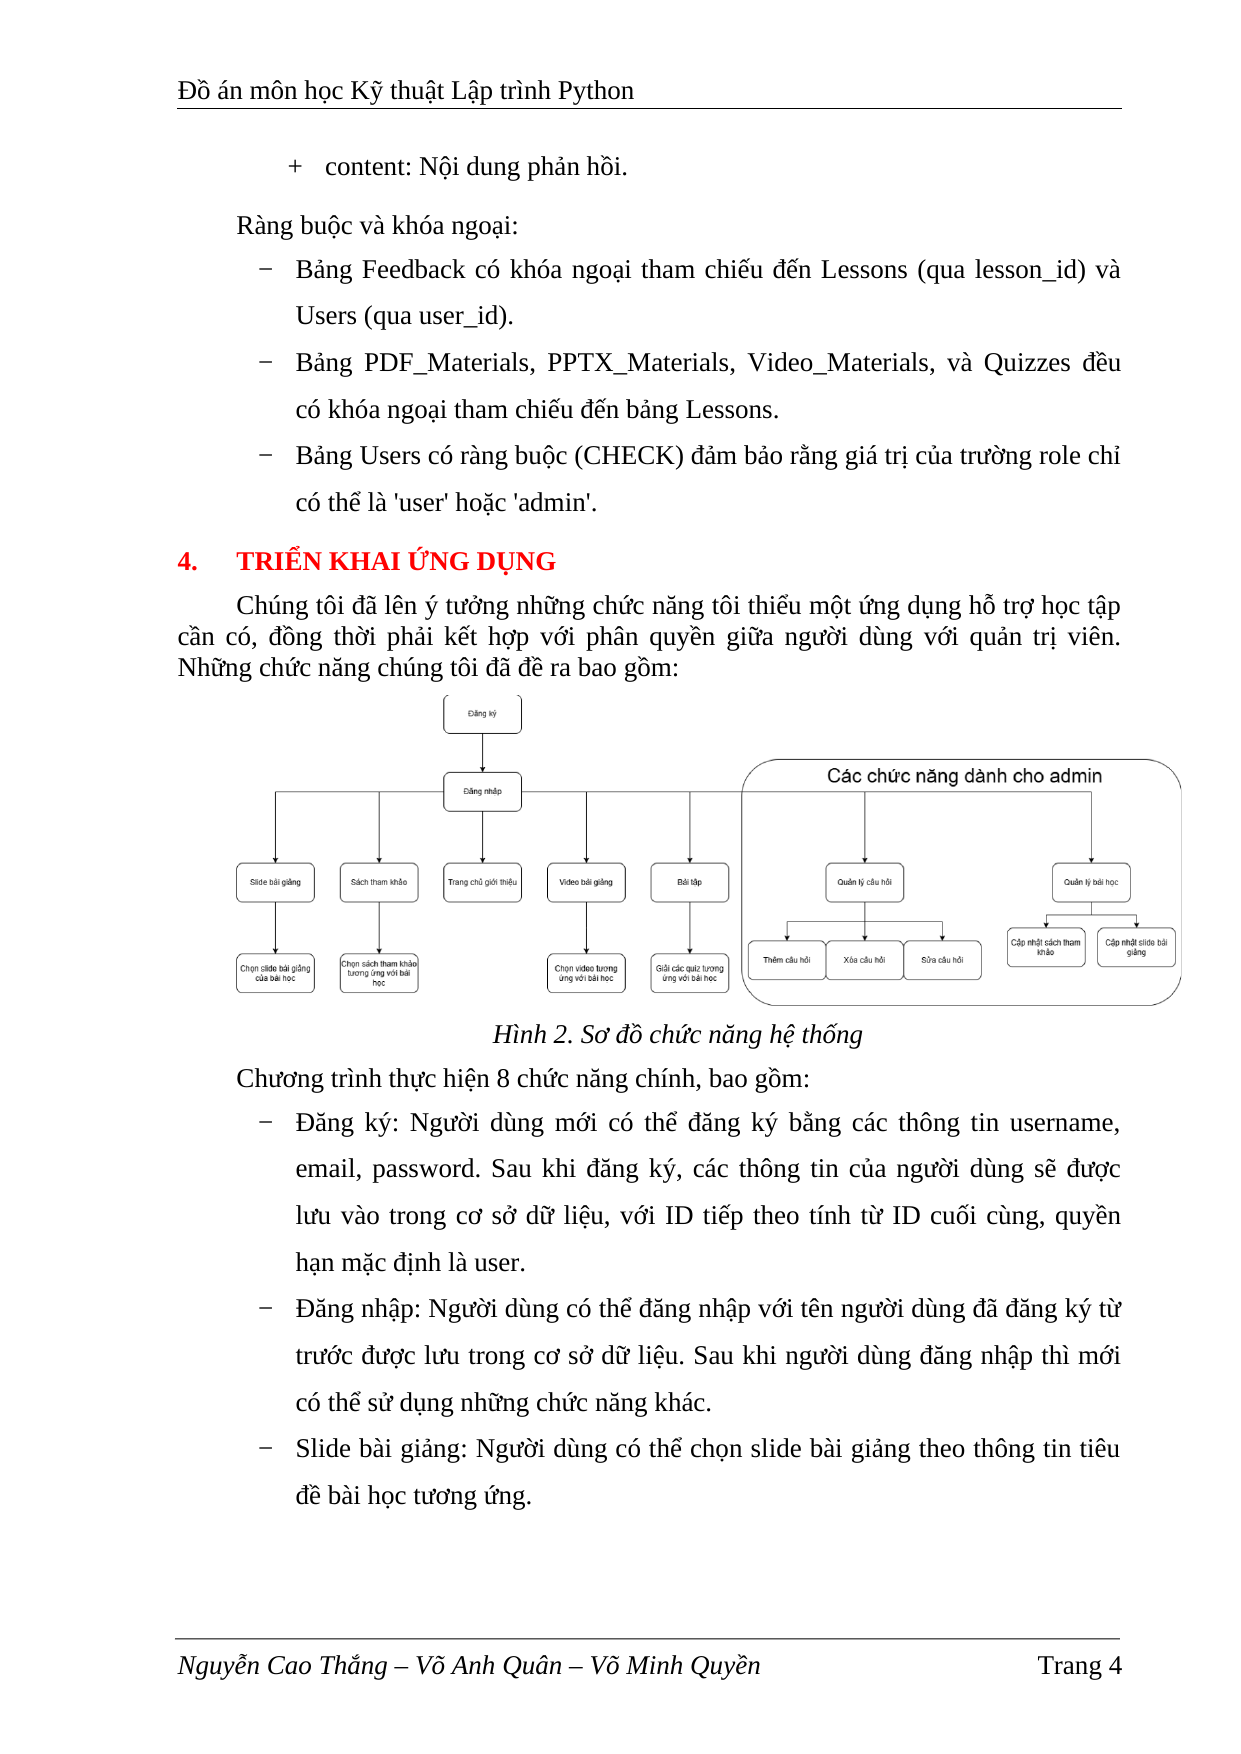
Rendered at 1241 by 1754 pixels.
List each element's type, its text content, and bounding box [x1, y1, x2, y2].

text Chúng tôi đã lên ý tưởng những chức năng tôi thiểu một ứng dụng hỗ trợ học tập cần có, đồng thời phải kết hợp với phân quyền giữa người dùng với quản trị viên. Những chức năng chúng tôi đã đề ra bao gồm: [177, 589, 1122, 682]
text Bảng Users có ràng buộc (CHECK) đảm bảo rằng giá trị của trường role chỉ có thể là 'user' hoặc 'admin'. [258, 439, 1122, 517]
text Bảng PDF_Materials, PPTX_Materials, Video_Materials, và Quizzes đều có khóa ngoại tham chiếu đến bảng Lessons. [258, 346, 1122, 424]
text Hình 2. Sơ đồ chức năng hệ thống [177, 1018, 1122, 1050]
subtitle TRIỂN KHAI ỨNG DỤNG [177, 545, 1122, 576]
text Ràng buộc và khóa ngoại: [177, 209, 1122, 240]
picture [236, 695, 1182, 1006]
text Đăng nhập: Người dùng có thể đăng nhập với tên người dùng đã đăng ký từ trước được lưu trong cơ sở dữ liệu. Sau khi người dùng đăng nhập thì mới có thể sử dụng những chức năng khác. [258, 1292, 1122, 1417]
text Đăng ký: Người dùng mới có thể đăng ký bằng các thông tin username, email, password. Sau khi đăng ký, các thông tin của người dùng sẽ được lưu vào trong cơ sở dữ liệu, với ID tiếp theo tính từ ID cuối cùng, quyền hạn mặc định là user. [258, 1106, 1122, 1277]
text Bảng Feedback có khóa ngoại tham chiếu đến Lessons (qua lesson_id) và Users (qua user_id). [258, 253, 1122, 331]
text Chương trình thực hiện 8 chức năng chính, bao gồm: [177, 1062, 1122, 1093]
text content: Nội dung phản hồi. [287, 150, 1122, 181]
text Slide bài giảng: Người dùng có thể chọn slide bài giảng theo thông tin tiêu đề bài học tương ứng. [258, 1432, 1122, 1510]
